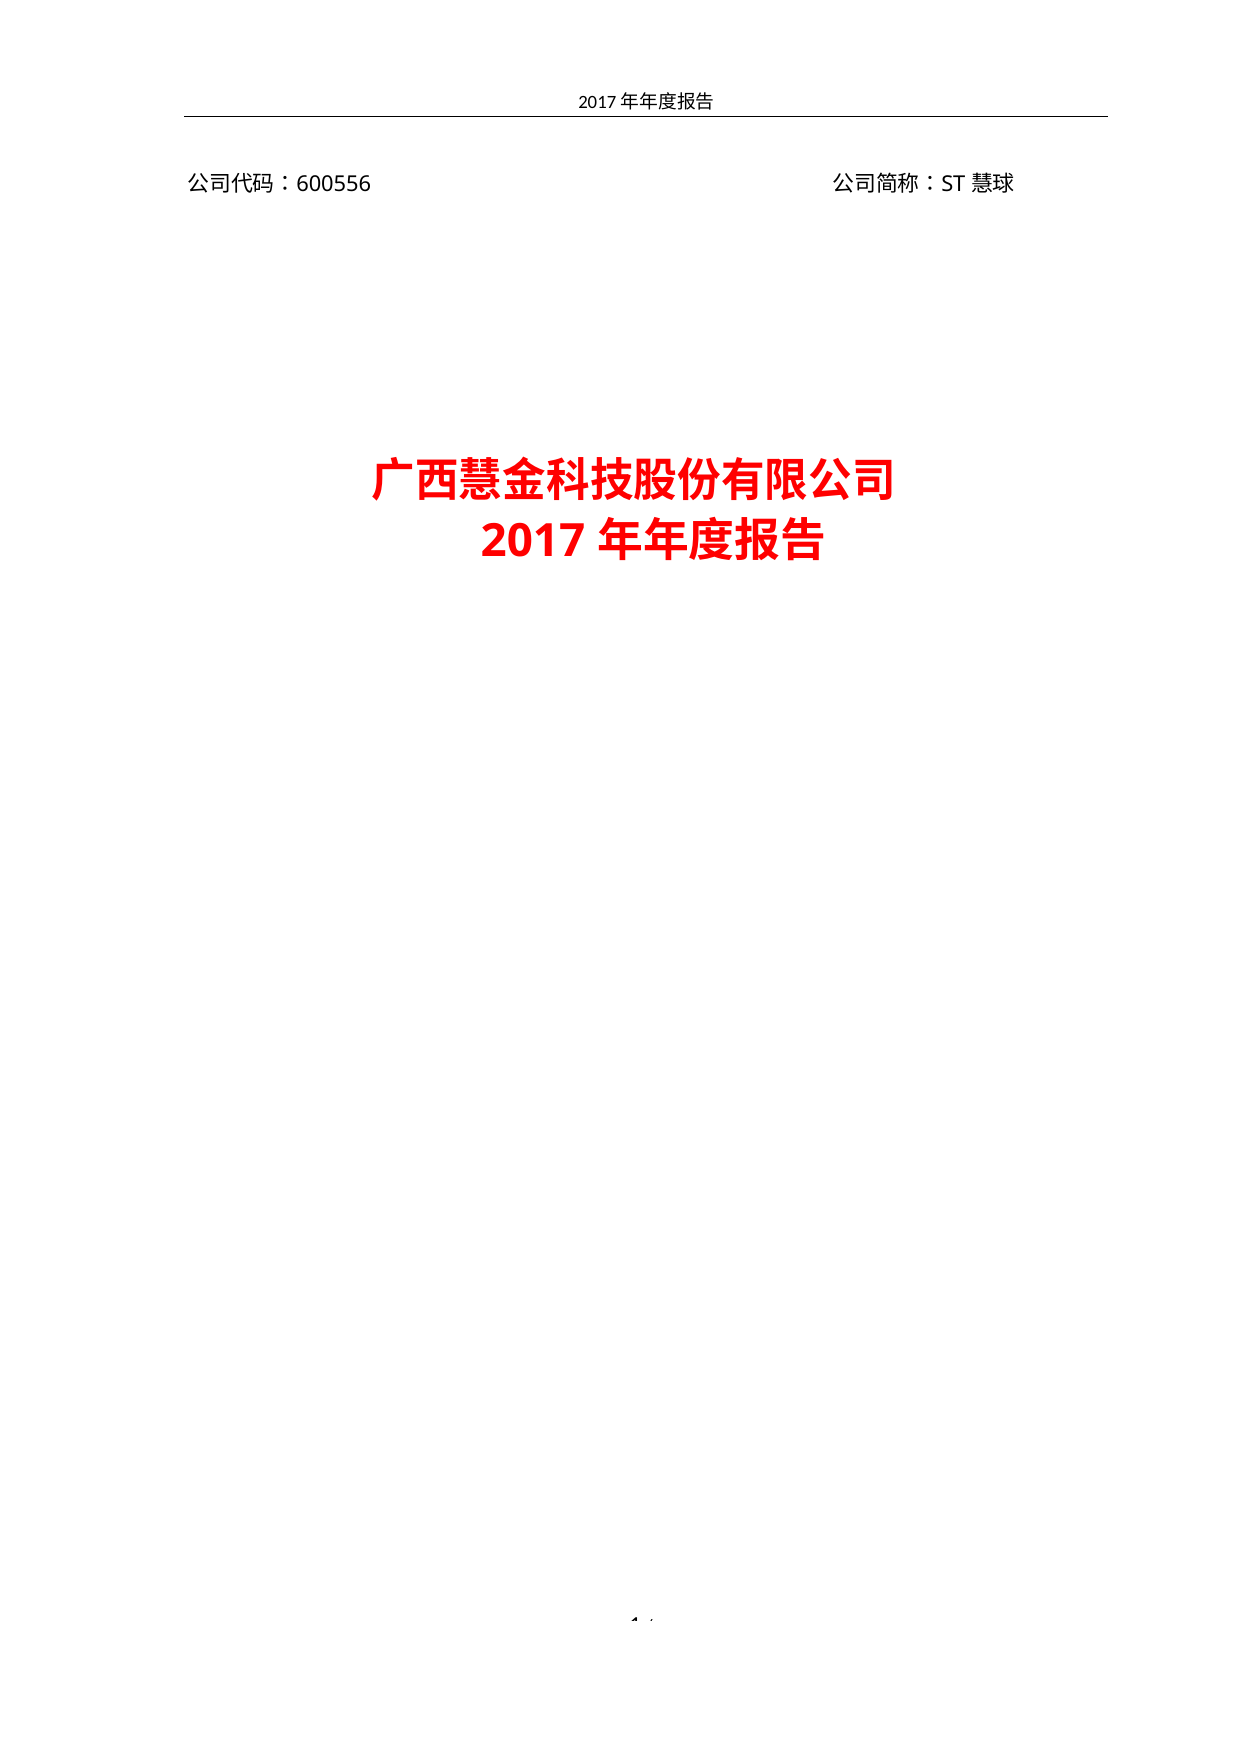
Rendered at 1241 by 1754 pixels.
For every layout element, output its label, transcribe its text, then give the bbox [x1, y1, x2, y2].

text 广西慧金科技股份有限公司 2017 年年度报告 [371, 449, 989, 568]
text 公司代码：600556 公司简称：ST 慧球 [187, 167, 1121, 197]
